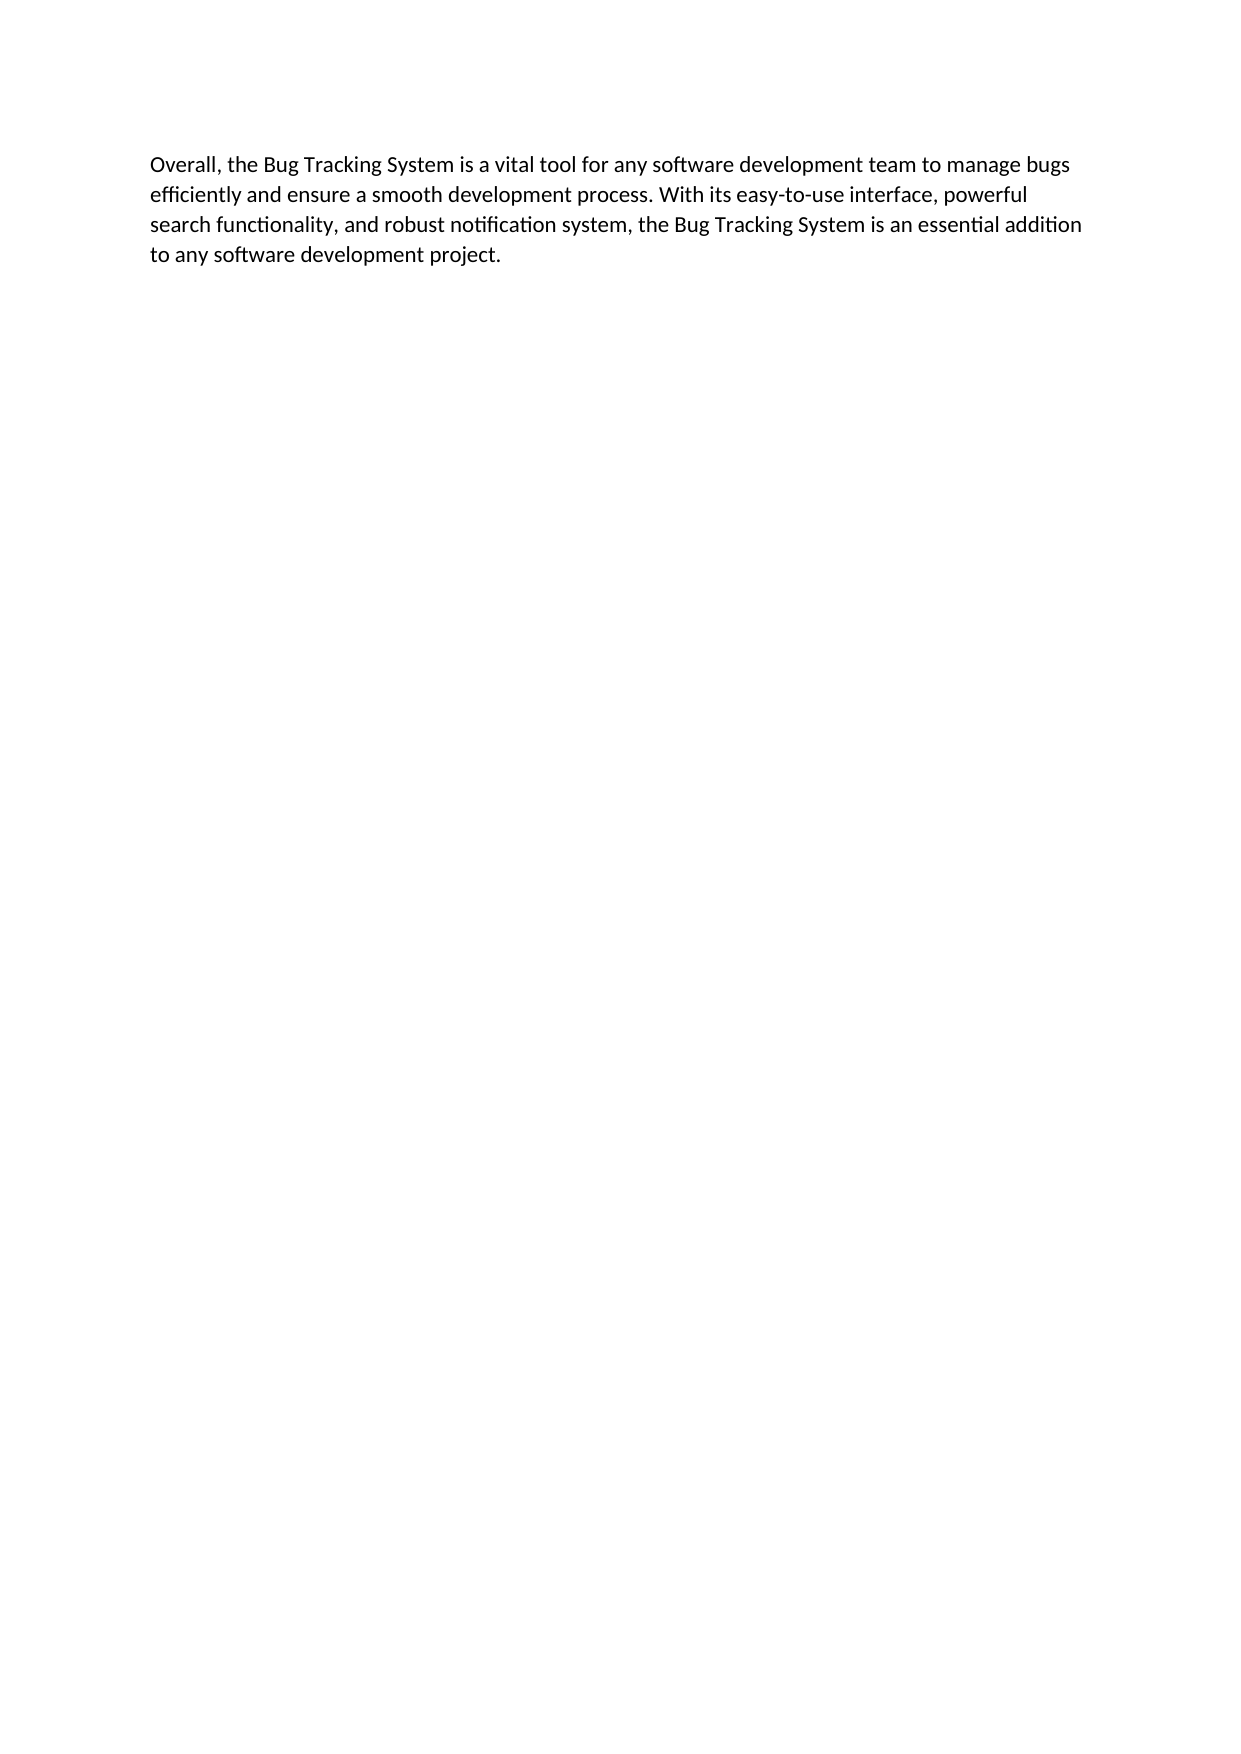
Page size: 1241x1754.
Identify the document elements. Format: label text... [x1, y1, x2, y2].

text Overall, the Bug Tracking System is a vital tool for any software development team to manage bugs efficiently and ensure a smooth development process. With its easy-to-use interface, powerful search functionality, and robust notification system, the Bug Tracking System is an essential addition to any software development project. [150, 150, 1090, 269]
